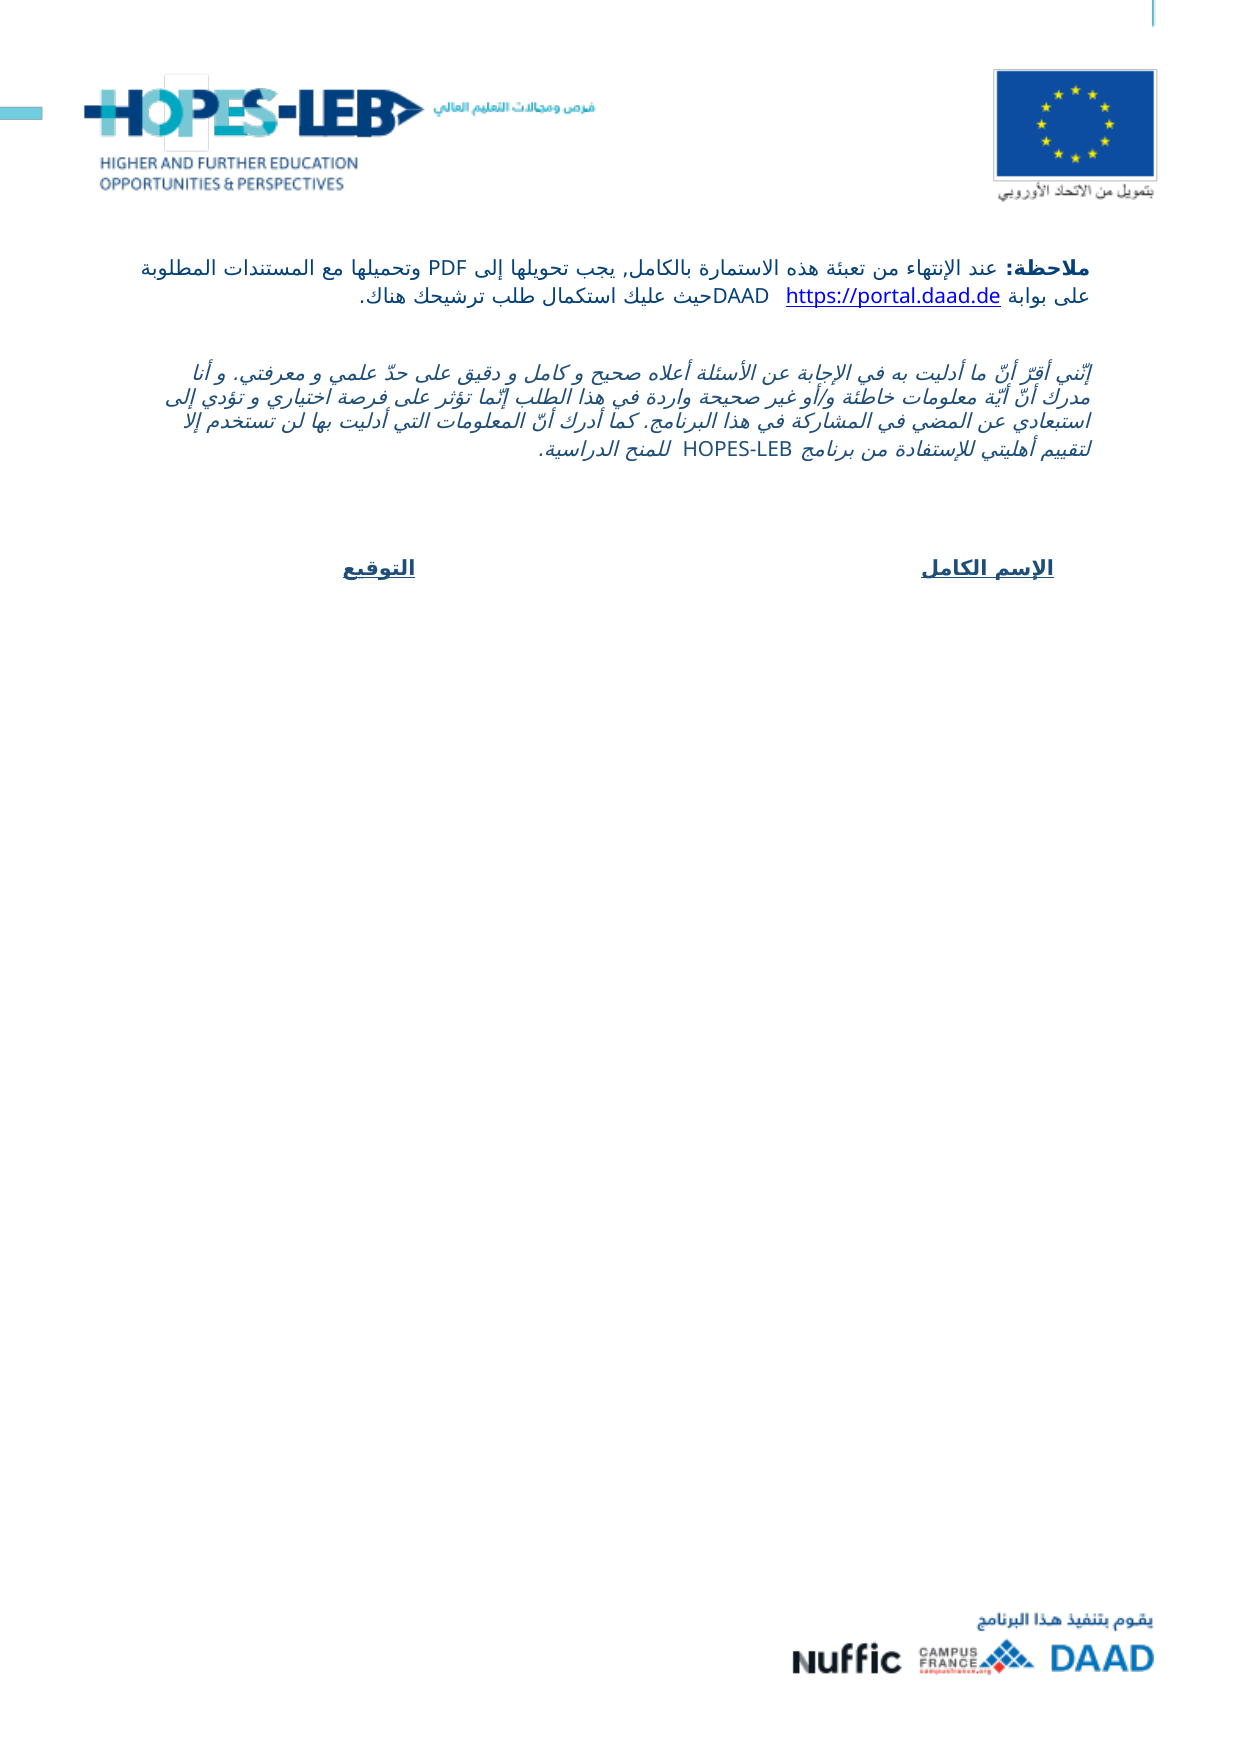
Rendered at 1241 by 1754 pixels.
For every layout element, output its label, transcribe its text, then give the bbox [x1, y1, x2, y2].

text ملاحظة: عند الإنتهاء من تعبئة ‏هذه الاستمارة ‏بالكامل, يجب تحويلها إلى PDF ‏وتحميلها مع المستندات المطلوبة على بوابة DAAD https://portal.daad.deحيث عليك استكمال طلب ترشيحك هناك. [141, 253, 1090, 310]
text الإسم الكامل التوقيع [150, 556, 1090, 580]
text إنّني أقرّ أنّ ما أدليت به في الإجابة عن الأسئلة أعلاه صحيح و كامل و دقيق على حدّ علمي و معرفتي. و أنا مدرك أنّ أيّة معلومات خاطئة و/أو غير صحيحة واردة في هذا الطلب إنّما تؤثر على فرصة اختياري و تؤدي إلى استبعادي عن المضي في المشاركة في هذا البرنامج. كما أدرك أنّ المعلومات التي أدليت بها لن تستخدم إلا لتقييم أهليتي للإستفادة من برنامج HOPES-LEB للمنح الدراسية. [150, 361, 1090, 462]
